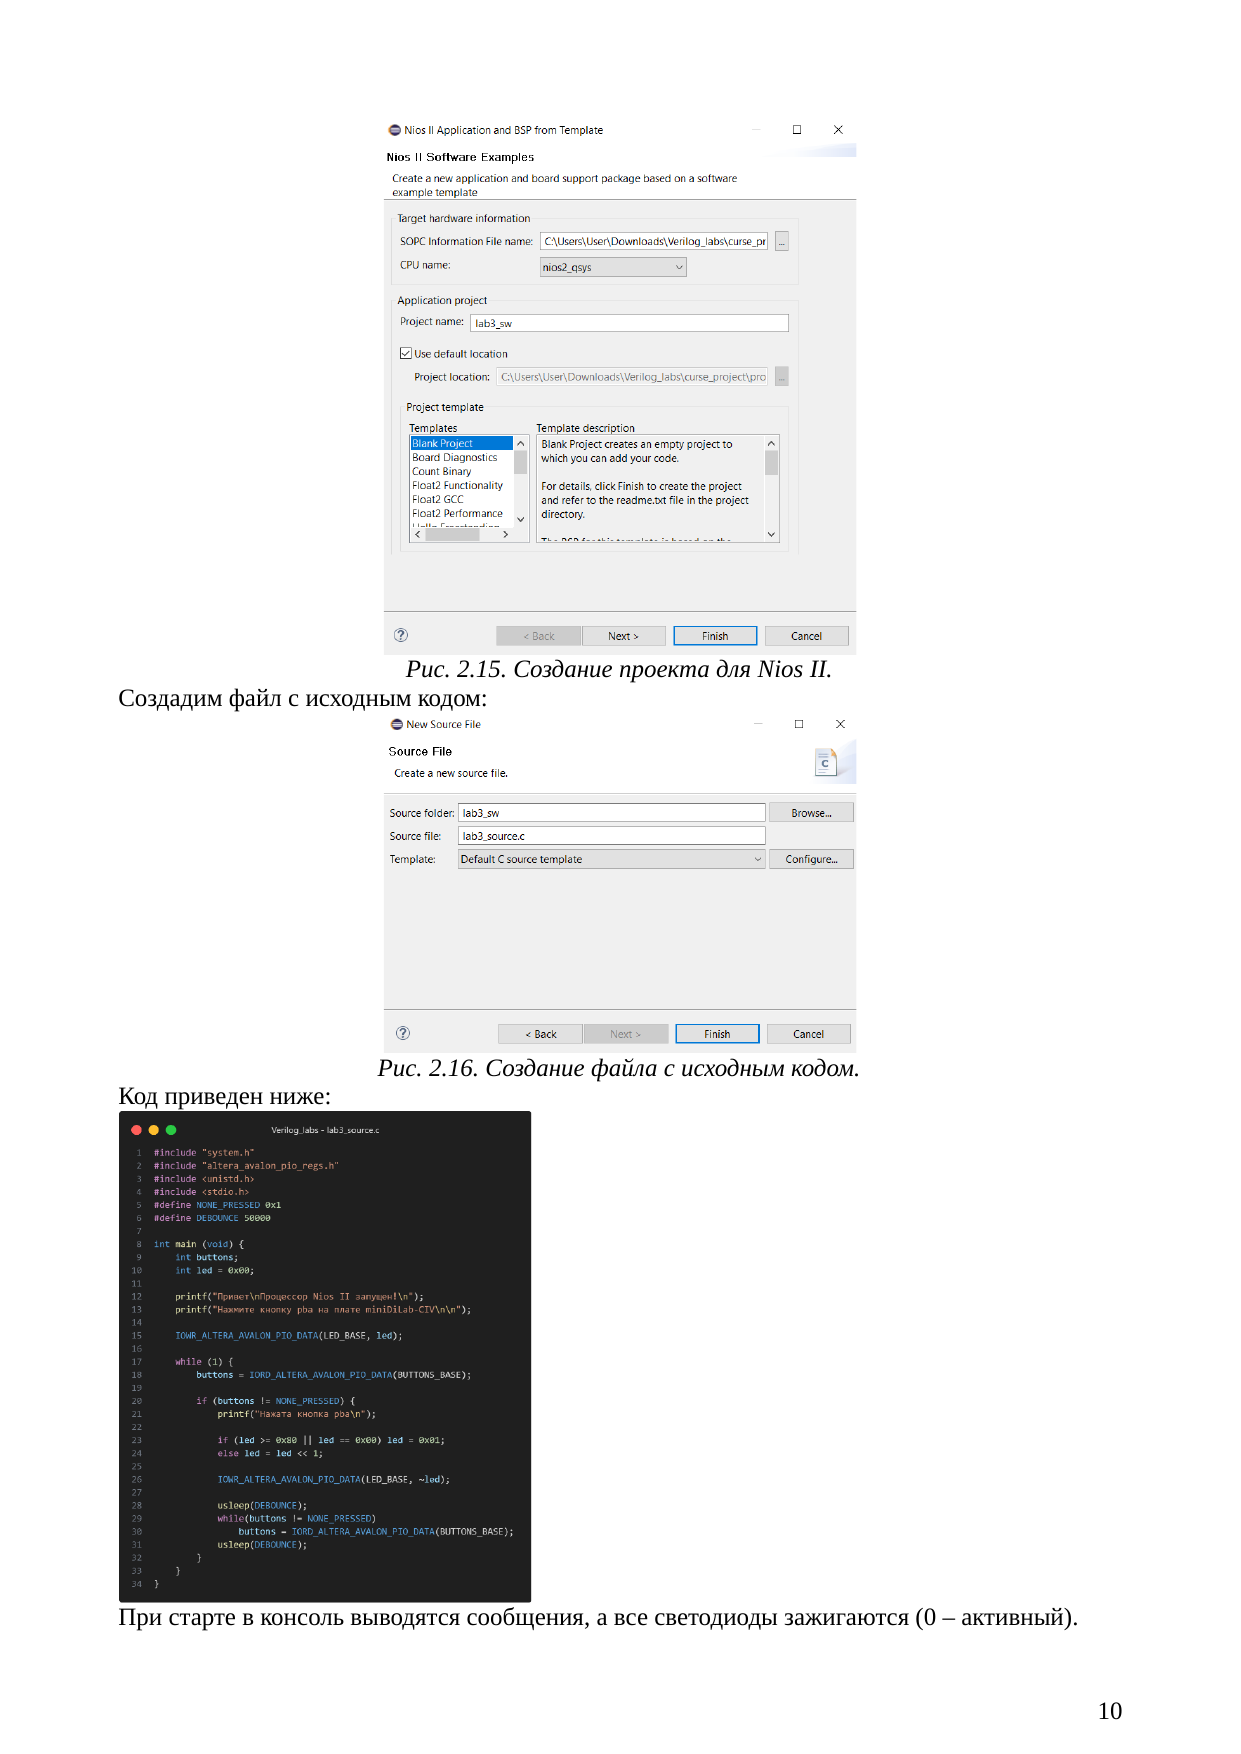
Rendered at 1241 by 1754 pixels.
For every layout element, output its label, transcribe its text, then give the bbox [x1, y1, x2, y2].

text Создадим файл с исходным кодом: [118, 683, 1122, 712]
text Рис. 2.15. Создание проекта для Nios II. [118, 654, 1122, 683]
text Код приведен ниже: [118, 1081, 1122, 1110]
text При старте в консоль выводятся сообщения, а все светодиоды зажигаются (0 – активный). [118, 1602, 1122, 1631]
picture [383, 711, 857, 1053]
text Рис. 2.16. Создание файла с исходным кодом. [118, 1053, 1122, 1081]
picture [118, 1110, 532, 1603]
picture [383, 118, 857, 655]
